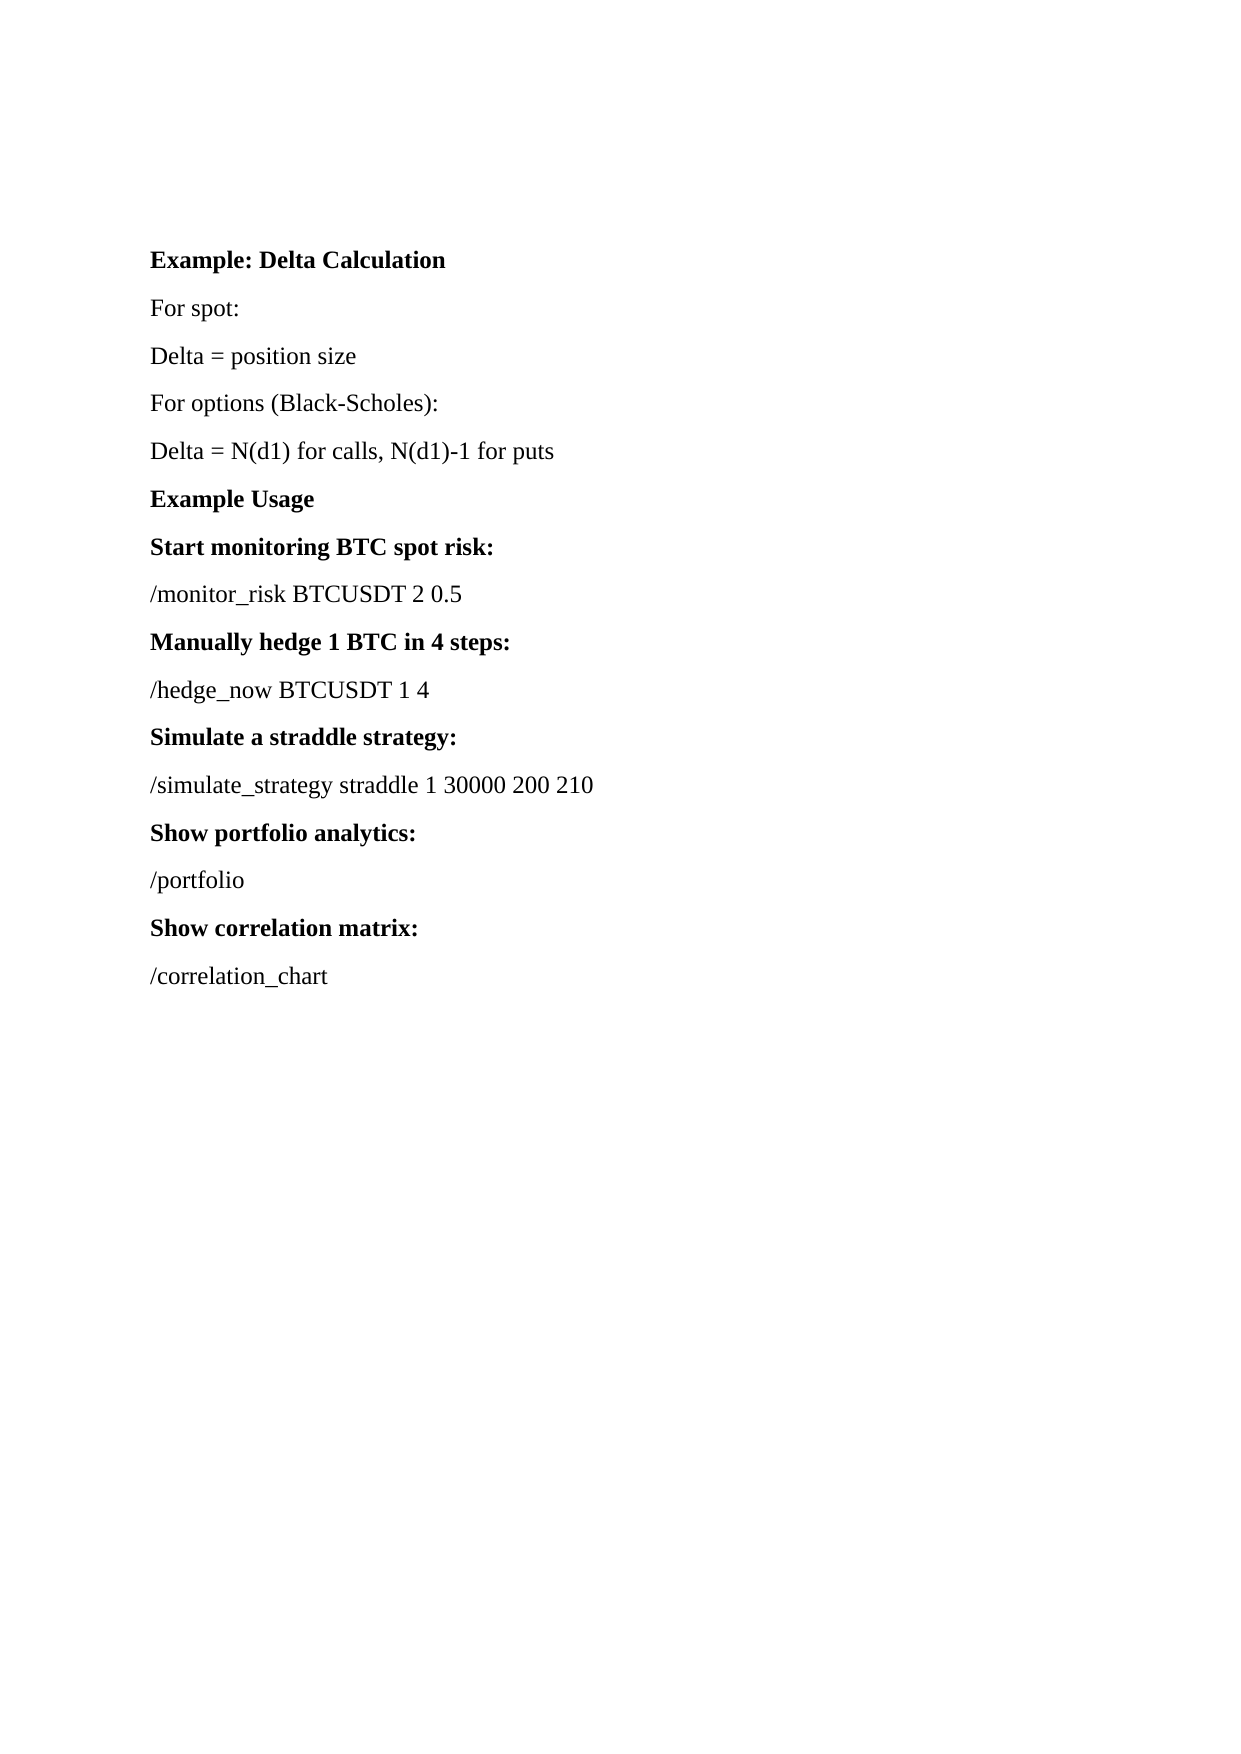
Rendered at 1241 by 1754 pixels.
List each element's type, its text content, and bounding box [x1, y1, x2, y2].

text /monitor_risk BTCUSDT 2 0.5 [150, 579, 1090, 608]
text Manually hedge 1 BTC in 4 steps: [150, 627, 1090, 656]
text Show portfolio analytics: [150, 818, 1090, 847]
text Delta = N(d1) for calls, N(d1)-1 for puts [150, 436, 1090, 465]
text /portfolio [150, 866, 1090, 894]
text Delta = position size [150, 341, 1090, 369]
text For options (Black-Scholes): [150, 388, 1090, 417]
text /simulate_strategy straddle 1 30000 200 210 [150, 770, 1090, 799]
text Start monitoring BTC spot risk: [150, 532, 1090, 560]
text Example Usage [150, 484, 1090, 513]
text Example: Delta Calculation [150, 245, 1090, 274]
text Simulate a straddle strategy: [150, 722, 1090, 751]
text /hedge_now BTCUSDT 1 4 [150, 675, 1090, 703]
text /correlation_chart [150, 961, 1090, 990]
text Show correlation matrix: [150, 913, 1090, 942]
text For spot: [150, 293, 1090, 322]
